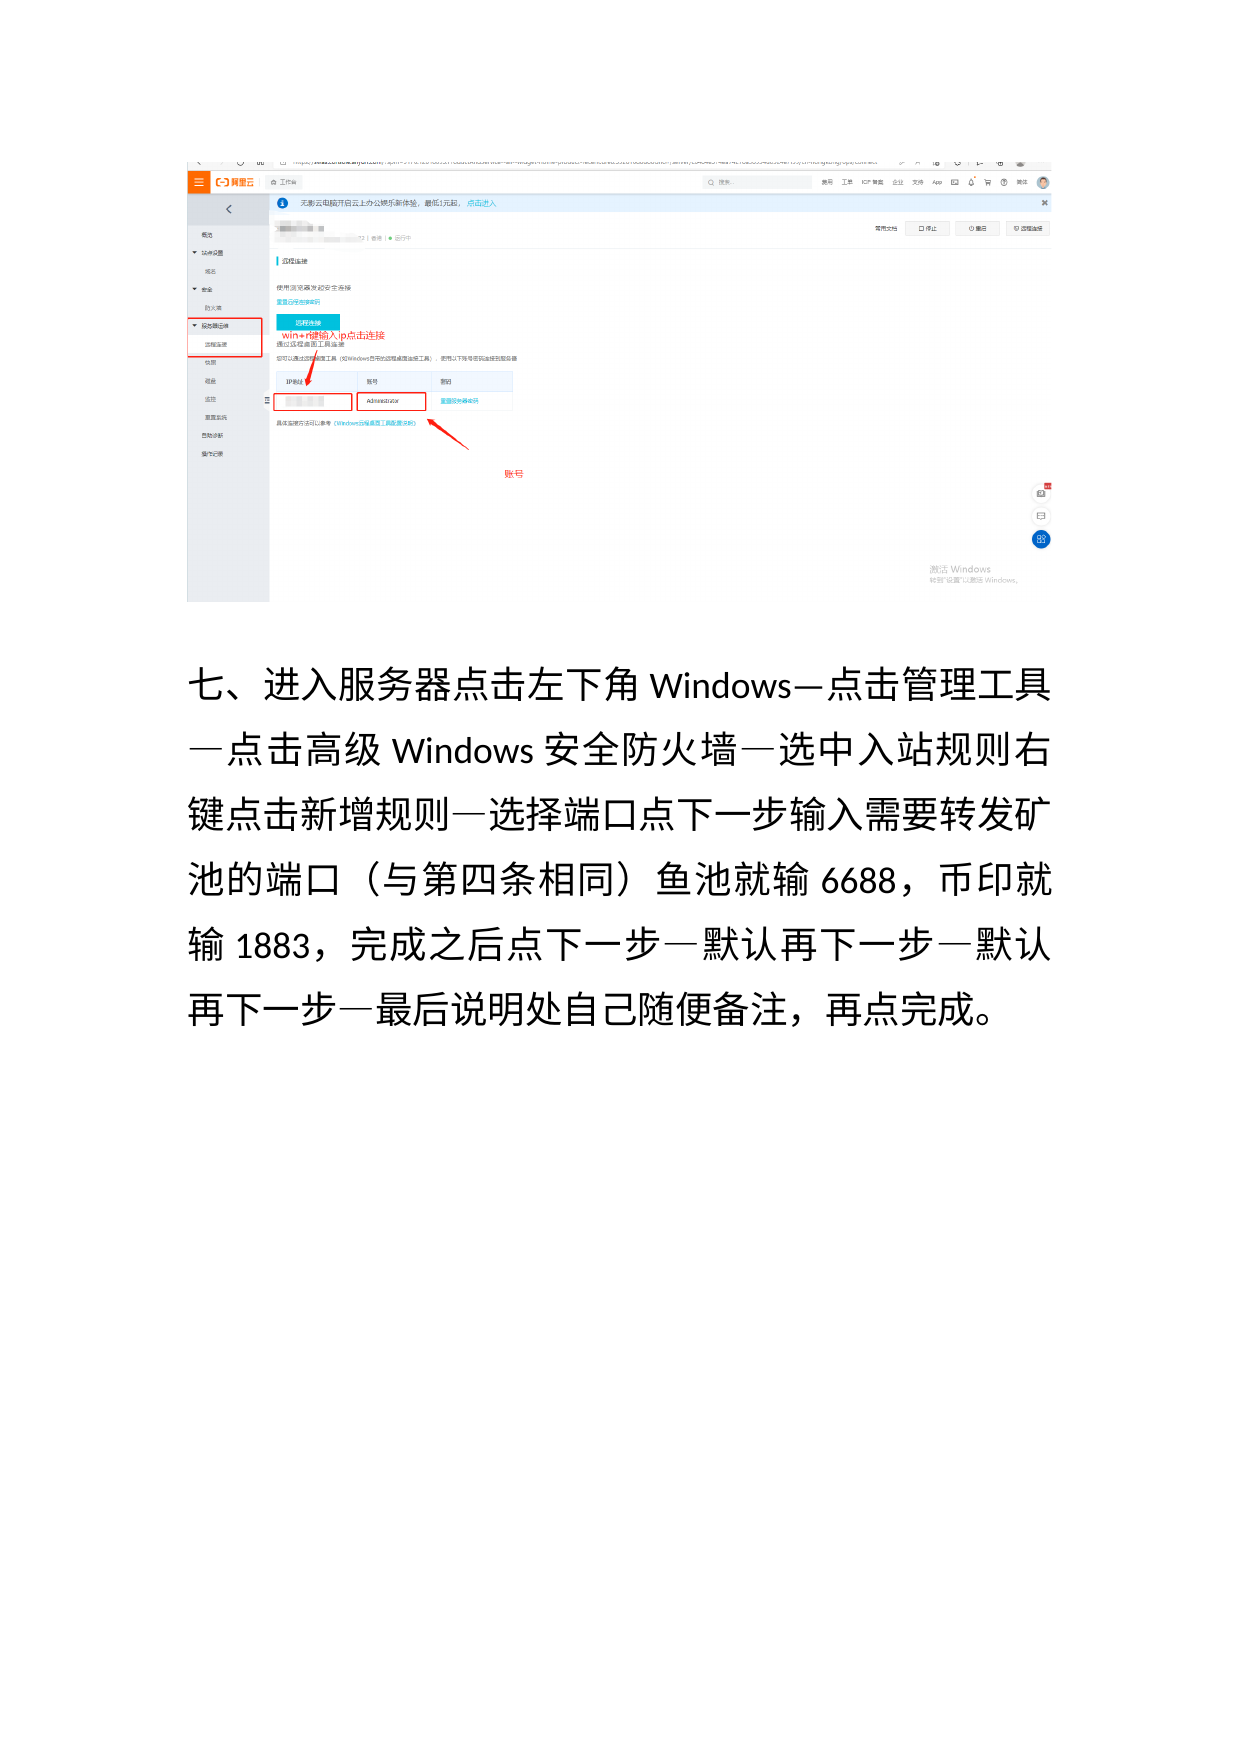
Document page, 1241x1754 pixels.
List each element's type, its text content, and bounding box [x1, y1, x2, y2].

text 七、进入服务器点击左下角Windows—点击管理工具—点击高级Windows安全防火墙—选中入站规则右键点击新增规则—选择端口点下一步输入需要转发矿池的端口（与第四条相同）鱼池就输6688，币印就输1883，完成之后点下一步—默认再下一步—默认再下一步—最后说明处自己随便备注，再点完成。 [187, 649, 1053, 1039]
picture [187, 162, 1052, 602]
